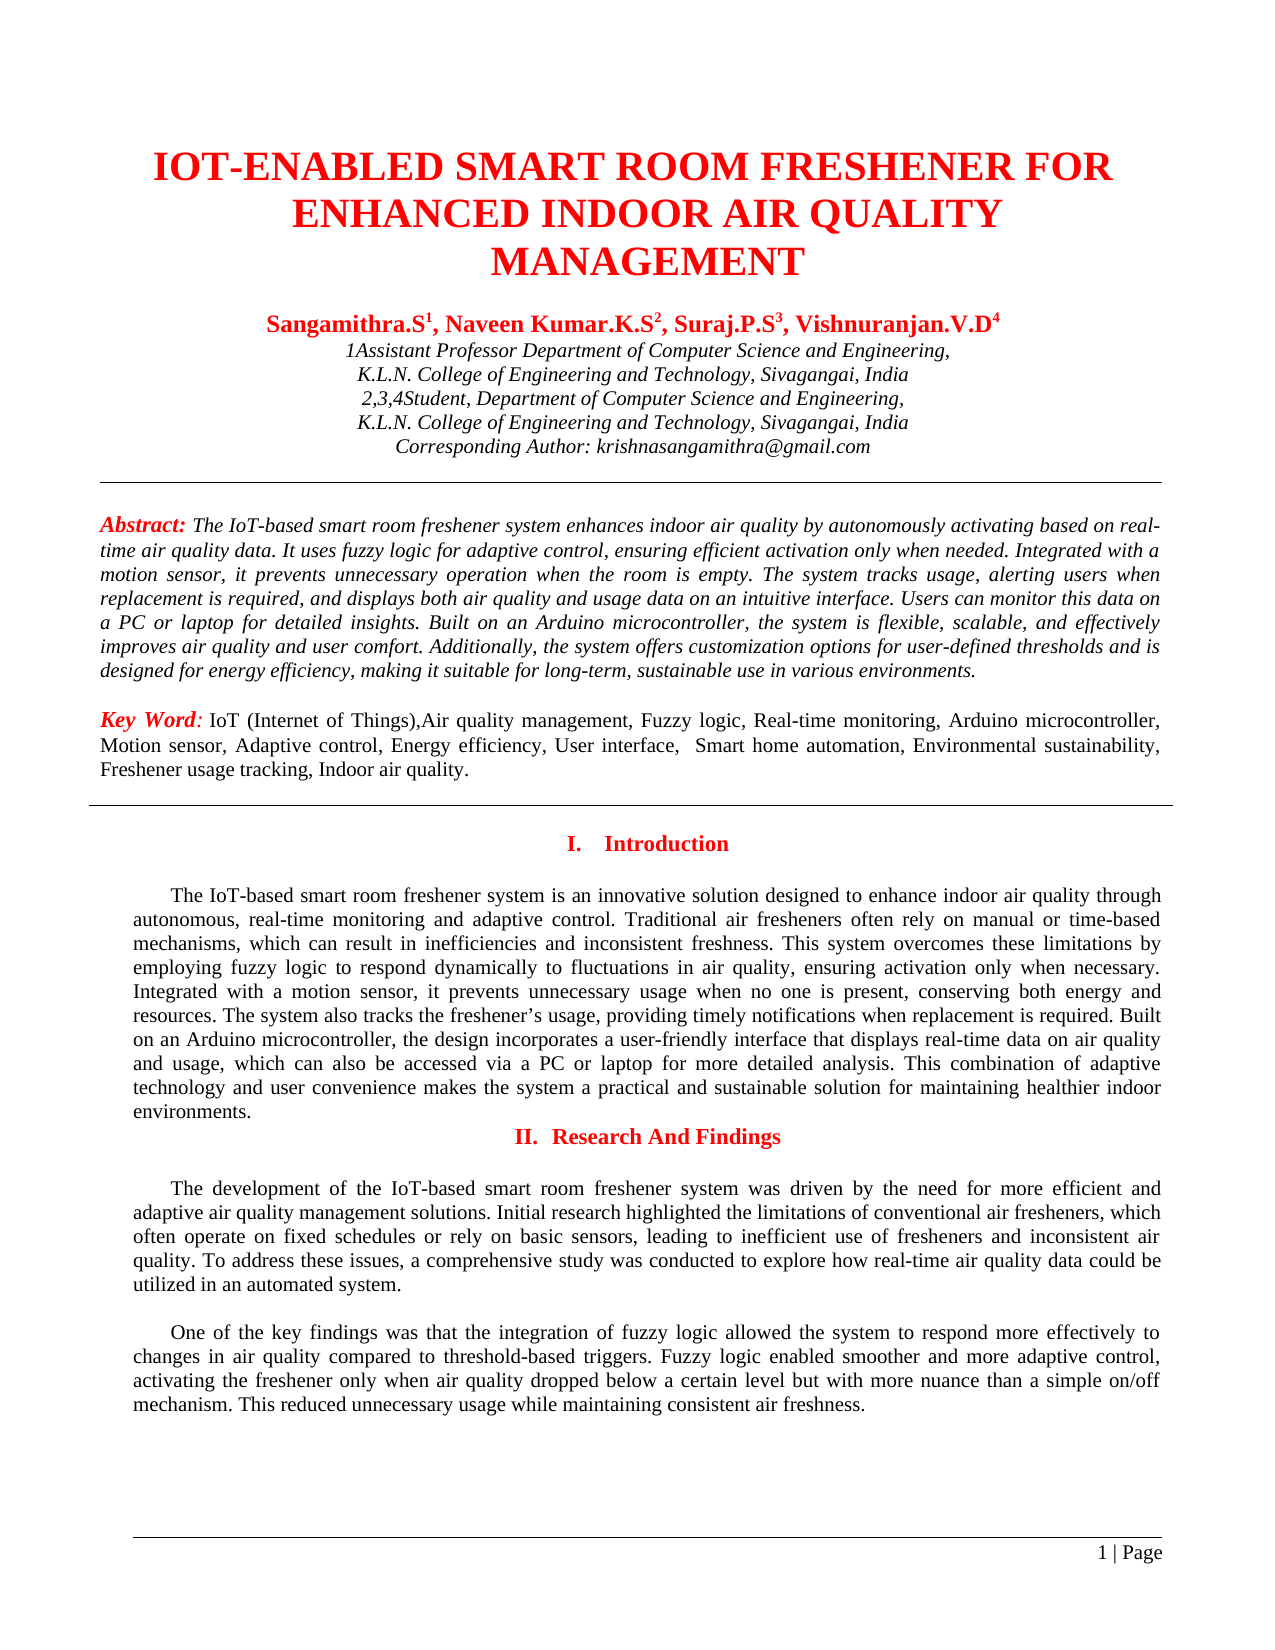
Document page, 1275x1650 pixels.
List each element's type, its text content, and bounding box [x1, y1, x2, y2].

text The IoT-based smart room freshener system is an innovative solution designed to enhance indoor air quality through autonomous, real-time monitoring and adaptive control. Traditional air fresheners often rely on manual or time-based mechanisms, which can result in inefficiencies and inconsistent freshness. This system overcomes these limitations by employing fuzzy logic to respond dynamically to fluctuations in air quality, ensuring activation only when necessary. Integrated with a motion sensor, it prevents unnecessary usage when no one is present, conserving both energy and resources. The system also tracks the freshener’s usage, providing timely notifications when replacement is required. Built on an Arduino microcontroller, the design incorporates a user-friendly interface that displays real-time data on air quality and usage, which can also be accessed via a PC or laptop for more detailed analysis. This combination of adaptive technology and user convenience makes the system a practical and sustainable solution for maintaining healthier indoor environments. [133, 882, 1162, 1123]
text Sangamithra.S1, Naveen Kumar.K.S2, Suraj.P.S3, Vishnuranjan.V.D4 [103, 309, 1162, 337]
text One of the key findings was that the integration of fuzzy logic allowed the system to respond more effectively to changes in air quality compared to threshold-based triggers. Fuzzy logic enabled smoother and more adaptive control, activating the freshener only when air quality dropped below a certain level but with more nuance than a simple on/off mechanism. This reduced unnecessary usage while maintaining consistent air freshness. [133, 1320, 1162, 1416]
text K.L.N. College of Engineering and Technology, Sivagangai, India [103, 410, 1162, 434]
list Research And Findings [133, 1123, 1162, 1149]
text 1Assistant Professor Department of Computer Science and Engineering, [133, 337, 1162, 362]
text IOT-ENABLED SMART ROOM FRESHENER FOR ENHANCED INDOOR AIR QUALITY MANAGEMENT [103, 141, 1162, 285]
list Introduction [133, 830, 1162, 856]
text Corresponding Author: krishnasangamithra@gmail.com [103, 434, 1162, 458]
text 2,3,4Student, Department of Computer Science and Engineering, [103, 386, 1162, 410]
text The development of the IoT-based smart room freshener system was driven by the need for more efficient and adaptive air quality management solutions. Initial research highlighted the limitations of conventional air fresheners, which often operate on fixed schedules or rely on basic sensors, leading to inefficient use of fresheners and inconsistent air quality. To address these issues, a comprehensive study was conducted to explore how real-time air quality data could be utilized in an automated system. [133, 1176, 1162, 1296]
text K.L.N. College of Engineering and Technology, Sivagangai, India [103, 362, 1162, 386]
table_header Abstract: The IoT-based smart room freshener system enhances indoor air quality by autonomously activating based on real-time air quality data. It uses fuzzy logic for adaptive control, ensuring efficient activation only when needed. Integrated with a motion sensor, it prevents unnecessary operation when the room is empty. The system tracks usage, alerting users when replacement is required, and displays both air quality and usage data on an intuitive interface. Users can monitor this data on a PC or laptop for detailed insights. Built on an Arduino microcontroller, the system is flexible, scalable, and effectively improves air quality and user comfort. Additionally, the system offers customization options for user-defined thresholds and is designed for energy efficiency, making it suitable for long-term, sustainable use in various environments. Key Word: IoT (Internet of Things),Air quality management, Fuzzy logic, Real-time monitoring, Arduino microcontroller, Motion sensor, Adaptive control, Energy efficiency, User interface, Smart home automation, Environmental sustainability, Freshener usage tracking, Indoor air quality. [89, 482, 1173, 805]
